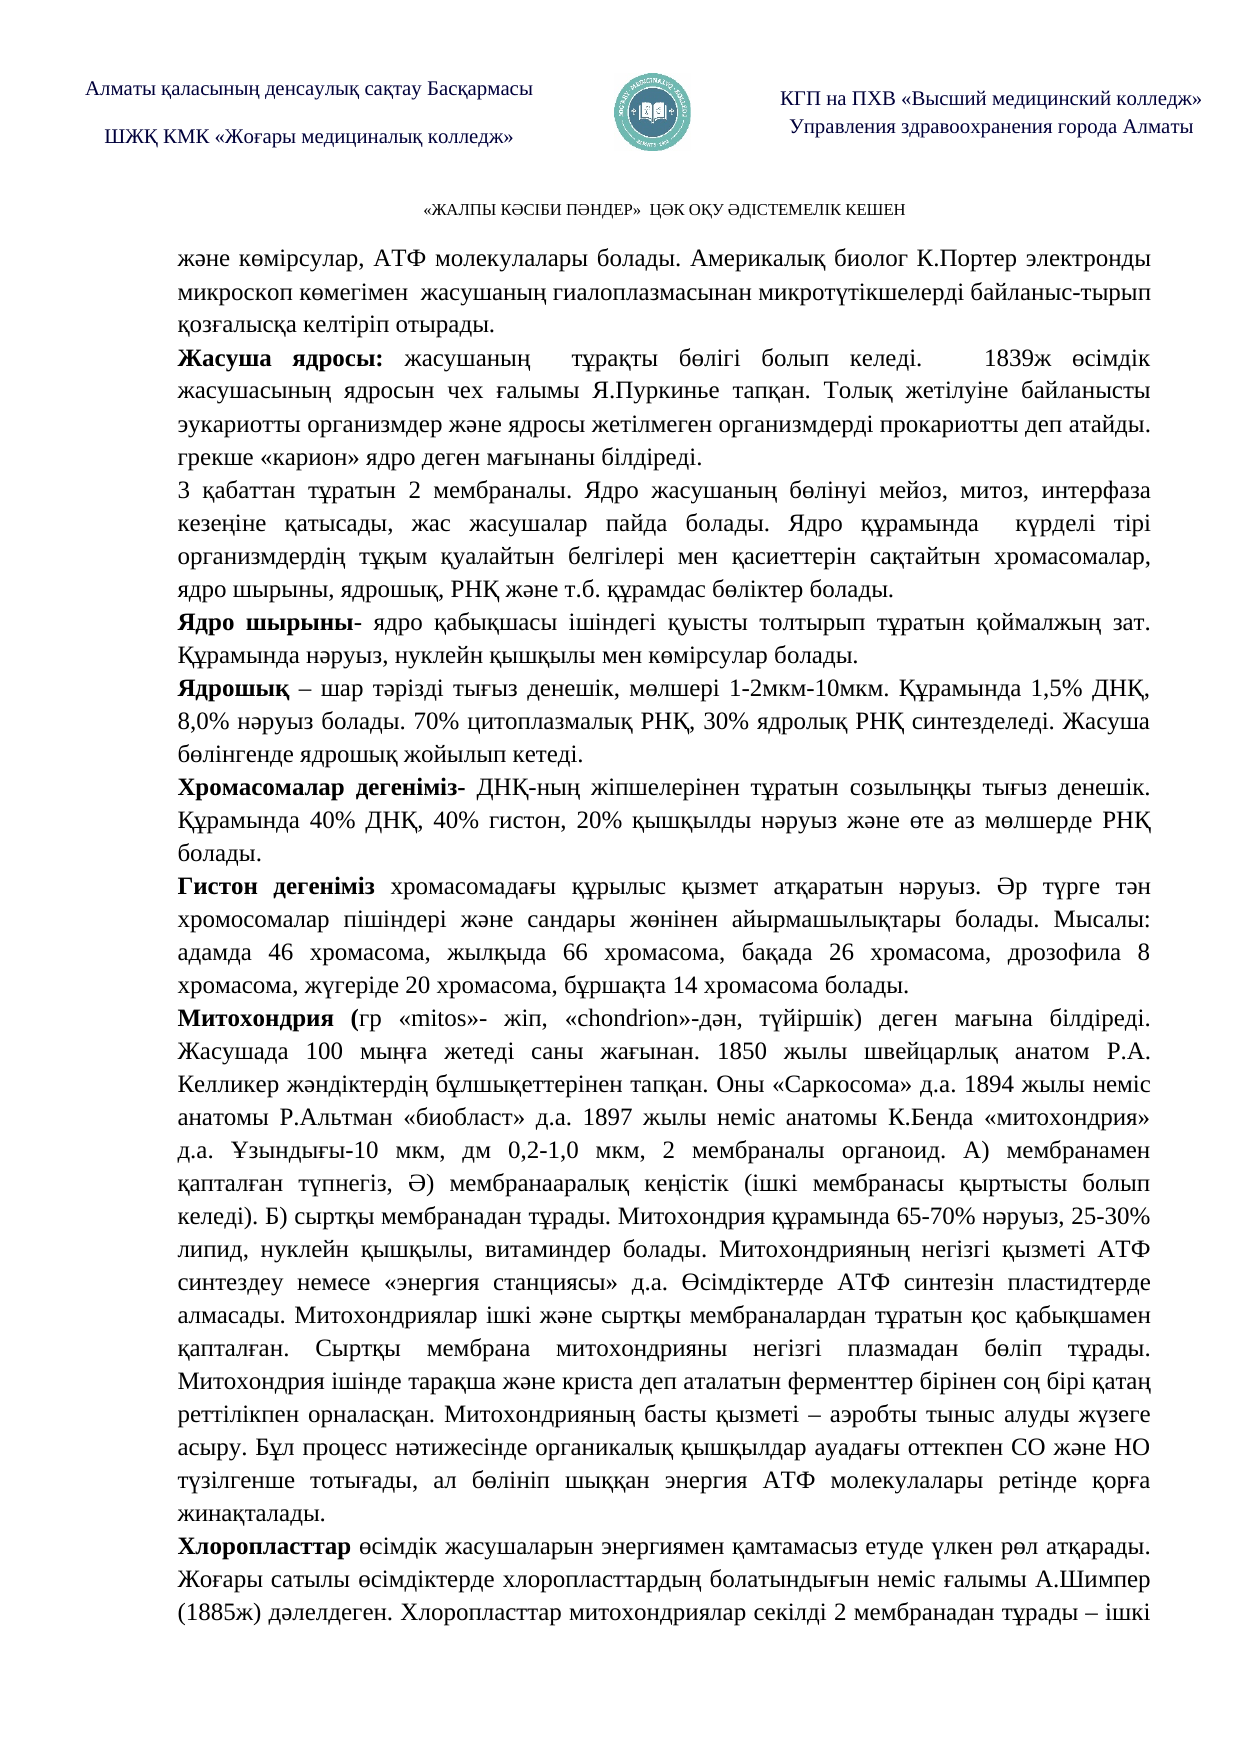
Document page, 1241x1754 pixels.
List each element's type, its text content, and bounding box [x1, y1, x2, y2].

text Жасуша ядросы: жасушаның тұрақты бөлігі болып келеді. 1839ж өсімдік жасушасының ядросын чех ғалымы Я.Пуркинье тапқан. Толық жетілуіне байланысты эукариотты организмдер және ядросы жетілмеген организмдерді прокариотты деп атайды. грекше «карион» ядро деген мағынаны білдіреді. [177, 343, 1152, 470]
text Ядрошық – шар тәрізді тығыз денешік, мөлшері 1-2мкм-10мкм. Құрамында 1,5% ДНҚ, 8,0% нәруыз болады. 70% цитоплазмалық РНҚ, 30% ядролық РНҚ синтезделеді. Жасуша бөлінгенде ядрошық жойылып кетеді. [177, 673, 1152, 768]
text Гистон дегеніміз хромасомадағы құрылыс қызмет атқаратын нәруыз. Әр түрге тән хромосомалар пішіндері және сандары жөнінен айырмашылықтары болады. Мысалы: адамда 46 хромасома, жылқыда 66 хромасома, бақада 26 хромасома, дрозофила 8 хромасома, жүгеріде 20 хромасома, бұршақта 14 хромасома болады. [177, 871, 1152, 999]
text Митохондрия (гр «mitos»- жіп, «chondrion»-дән, түйіршік) деген мағына білдіреді. Жасушада 100 мыңға жетеді саны жағынан. 1850 жылы швейцарлық анатом Р.А. Келликер жәндіктердің бұлшықеттерінен тапқан. Оны «Саркосома» д.а. 1894 жылы неміс анатомы Р.Альтман «биобласт» д.а. 1897 жылы неміс анатомы К.Бенда «митохондрия» д.а. Ұзындығы-10 мкм, дм 0,2-1,0 мкм, 2 мембраналы органоид. А) мембранамен қапталған түпнегіз, Ә) мембранааралық кеңістік (ішкі мембранасы қыртысты болып келеді). Б) сыртқы мембранадан тұрады. Митохондрия құрамында 65-70% нәруыз, 25-30% липид, нуклейн қышқылы, витаминдер болады. Митохондрияның негізгі қызметі АТФ синтездеу немесе «энергия станциясы» д.а. Өсімдіктерде АТФ синтезін пластидтерде алмасады. Митохондриялар ішкі және сыртқы мембраналардан тұратын қос қабықшамен қапталған. Сыртқы мембрана митохондрияны негізгі плазмадан бөліп тұрады. Митохондрия ішінде тарақша және криста деп аталатын ферменттер бірінен соң бірі қатаң реттілікпен орналасқан. Митохондрияның басты қызметі – аэробты тыныс алуды жүзеге асыру. Бұл процесс нәтижесінде органикалық қышқылдар ауадағы оттекпен СО және НО түзілгенше тотығады, ал бөлініп шыққан энергия АТФ молекулалары ретінде қорға жинақталады. [177, 1003, 1152, 1527]
text Хромасомалар дегеніміз- ДНҚ-ның жіпшелерінен тұратын созылыңқы тығыз денешік. Құрамында 40% ДНҚ, 40% гистон, 20% қышқылды нәруыз және өте аз мөлшерде РНҚ болады. [177, 772, 1152, 867]
text Ядро шырыны- ядро қабықшасы ішіндегі қуысты толтырып тұратын қоймалжың зат. Құрамында нәруыз, нуклейн қышқылы мен көмірсулар болады. [177, 607, 1152, 668]
text 3 қабаттан тұратын 2 мембраналы. Ядро жасушаның бөлінуі мейоз, митоз, интерфаза кезеңіне қатысады, жас жасушалар пайда болады. Ядро құрамында күрделі тірі организмдердің тұқым қуалайтын белгілері мен қасиеттерін сақтайтын хромасомалар, ядро шырыны, ядрошық, РНҚ және т.б. құрамдас бөліктер болады. [177, 475, 1152, 602]
picture [614, 73, 691, 151]
